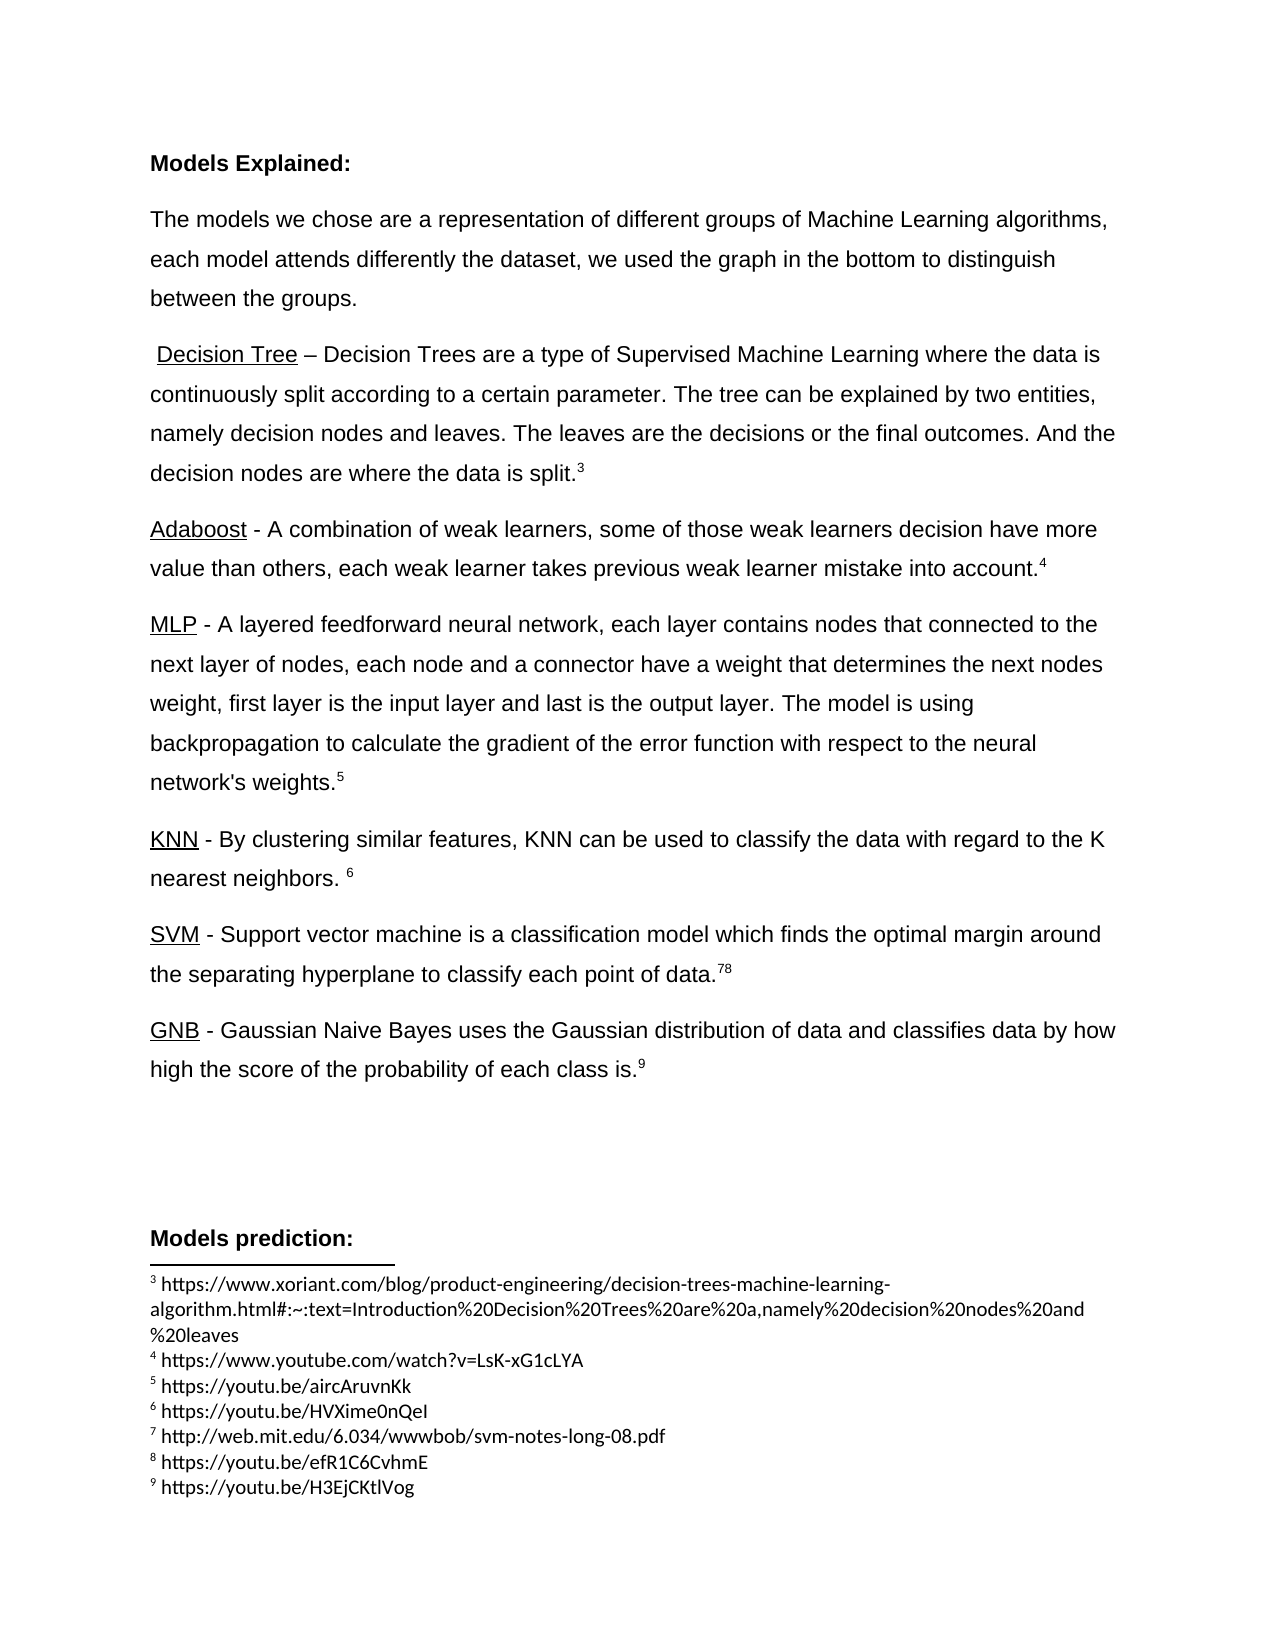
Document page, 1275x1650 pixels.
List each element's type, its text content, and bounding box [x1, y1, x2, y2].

text GNB - Gaussian Naive Bayes uses the Gaussian distribution of data and classifies data by how high the score of the probability of each class is. [150, 1017, 1125, 1083]
text Models prediction: [150, 1225, 1125, 1251]
text Adaboost - A combination of weak learners, some of those weak learners decision have more value than others, each weak learner takes previous weak learner mistake into account. [150, 516, 1125, 582]
text The models we chose are a representation of different groups of Machine Learning algorithms, each model attends differently the dataset, we used the graph in the bottom to distinguish between the groups. [150, 206, 1125, 311]
text Models Explained: [150, 150, 1125, 176]
text SVM - Support vector machine is a classification model which finds the optimal margin around the separating hyperplane to classify each point of data. [150, 921, 1125, 987]
text MLP - A layered feedforward neural network, each layer contains nodes that connected to the next layer of nodes, each node and a connector have a weight that determines the next nodes weight, first layer is the input layer and last is the output layer. The model is using backpropagation to calculate the gradient of the error function with respect to the neural network's weights. [150, 611, 1125, 796]
text Decision Tree – Decision Trees are a type of Supervised Machine Learning where the data is continuously split according to a certain parameter. The tree can be explained by two entities, namely decision nodes and leaves. The leaves are the decisions or the final outcomes. And the decision nodes are where the data is split. [150, 341, 1125, 486]
text KNN - By clustering similar features, KNN can be used to classify the data with regard to the K nearest neighbors. [150, 826, 1125, 891]
